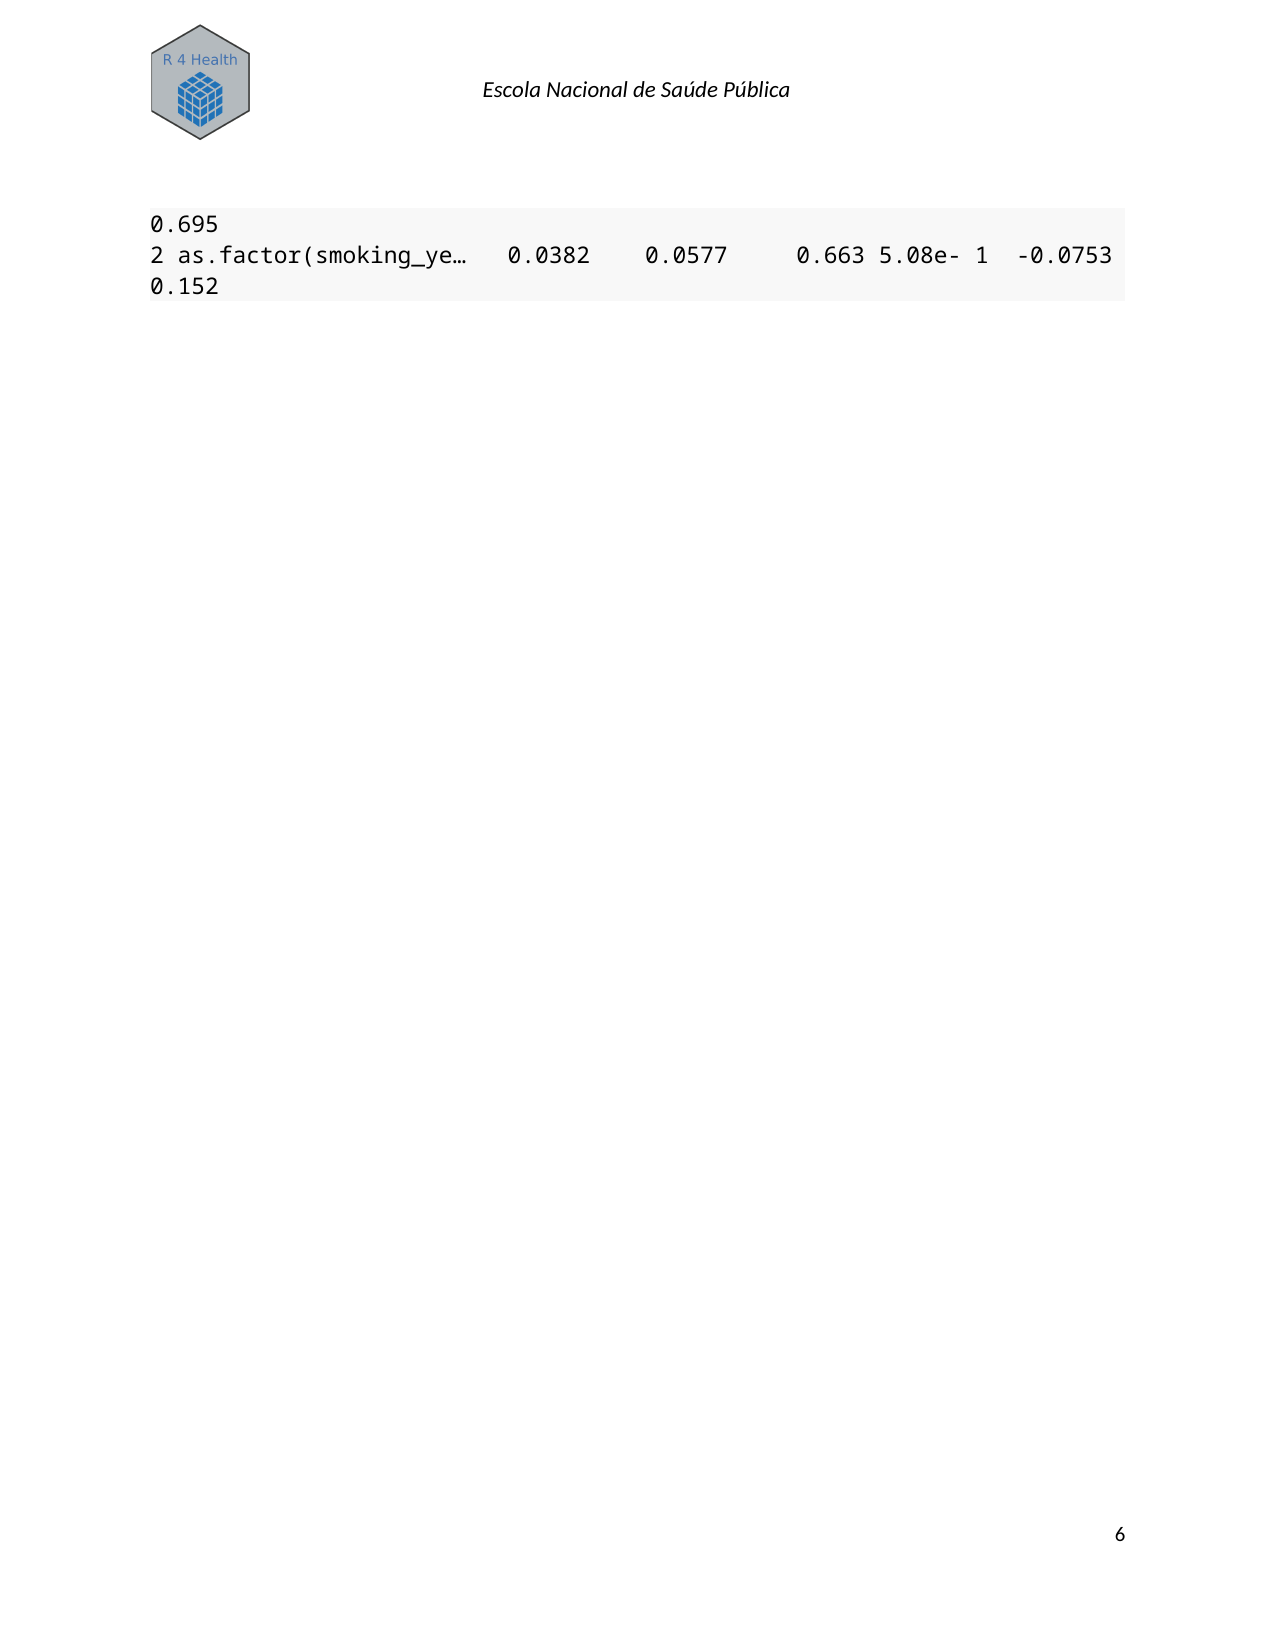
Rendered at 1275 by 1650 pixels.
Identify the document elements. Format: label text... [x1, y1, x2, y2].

picture [150, 23, 250, 141]
